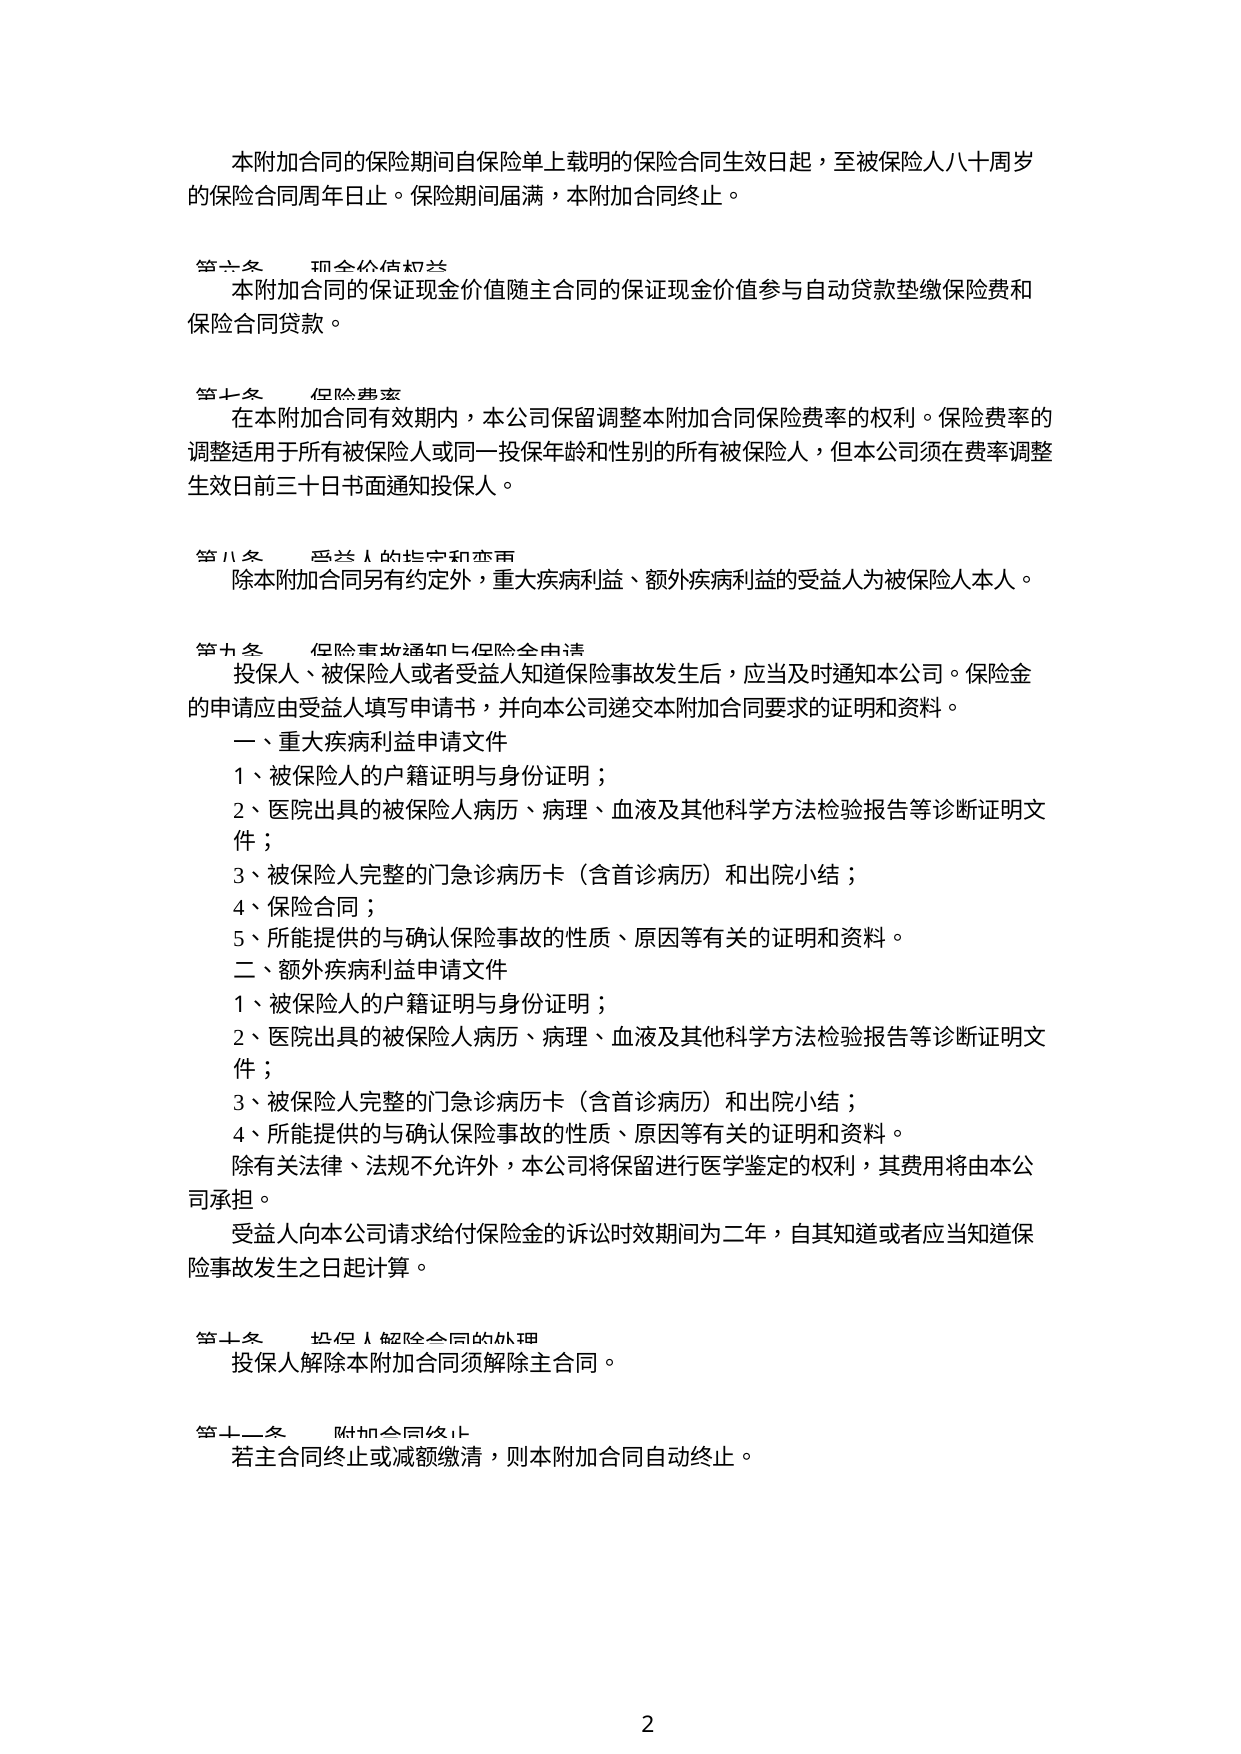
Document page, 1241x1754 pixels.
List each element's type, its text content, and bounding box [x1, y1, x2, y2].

text 投保人解除本附加合同须解除主合同。 [231, 1347, 1076, 1378]
text 本附加合同的保险期间自保险单上载明的保险合同生效日起，至被保险人八十周岁的保险合同周年日止。保险期间届满，本附加合同终止。 [187, 146, 1054, 211]
text 2、医院出具的被保险人病历、病理、血液及其他科学方法检验报告等诊断证明文件； [233, 793, 1053, 856]
text 4、保险合同； [233, 891, 1076, 922]
text 3、被保险人完整的门急诊病历卡（含首诊病历）和出院小结； [233, 1086, 1076, 1118]
text 1、被保险人的户籍证明与身份证明； [233, 987, 1076, 1019]
text 1、被保险人的户籍证明与身份证明； [233, 760, 1076, 791]
text 本附加合同的保证现金价值随主合同的保证现金价值参与自动贷款垫缴保险费和保险合同贷款。 [187, 274, 1054, 339]
text 除本附加合同另有约定外，重大疾病利益、额外疾病利益的受益人为被保险人本人。 [231, 564, 1076, 595]
text 若主合同终止或减额缴清，则本附加合同自动终止。 [231, 1441, 1076, 1472]
text 3、被保险人完整的门急诊病历卡（含首诊病历）和出院小结； [233, 859, 1076, 890]
text 4、所能提供的与确认保险事故的性质、原因等有关的证明和资料。 [233, 1118, 1076, 1149]
text 在本附加合同有效期内，本公司保留调整本附加合同保险费率的权利。保险费率的调整适用于所有被保险人或同一投保年龄和性别的所有被保险人，但本公司须在费率调整生效日前三十日书面通知投保人。 [187, 402, 1054, 501]
text 投保人、被保险人或者受益人知道保险事故发生后，应当及时通知本公司。保险金的申请应由受益人填写申请书，并向本公司递交本附加合同要求的证明和资料。 [187, 658, 1054, 723]
text 2、医院出具的被保险人病历、病理、血液及其他科学方法检验报告等诊断证明文件； [233, 1021, 1053, 1084]
text 除有关法律、法规不允许外，本公司将保留进行医学鉴定的权利，其费用将由本公司承担。 [187, 1150, 1054, 1215]
text 5、所能提供的与确认保险事故的性质、原因等有关的证明和资料。二、额外疾病利益申请文件 [233, 922, 910, 985]
text 受益人向本公司请求给付保险金的诉讼时效期间为二年，自其知道或者应当知道保险事故发生之日起计算。 [187, 1218, 1054, 1283]
text 一、重大疾病利益申请文件 [233, 726, 1076, 757]
